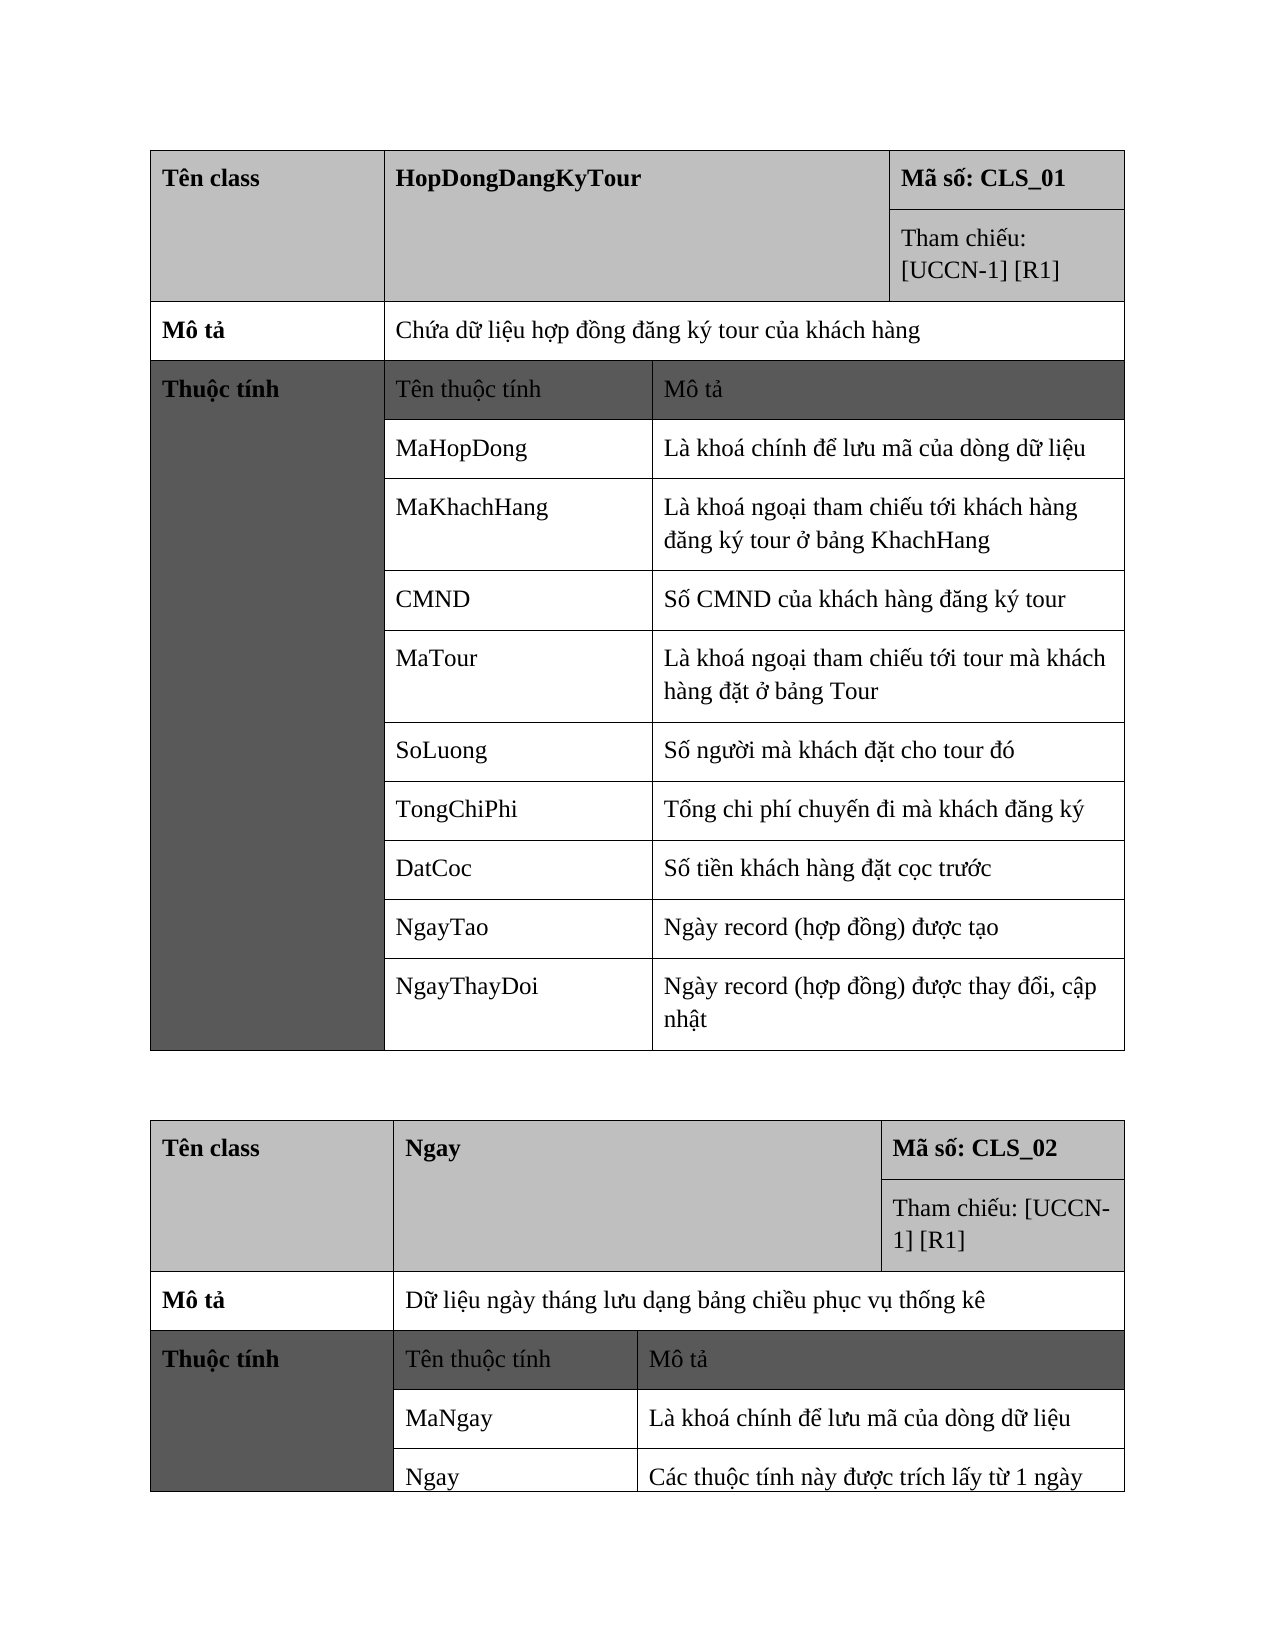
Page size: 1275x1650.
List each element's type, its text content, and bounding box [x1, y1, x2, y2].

table_cell SoLuong [385, 723, 652, 781]
table_cell TongChiPhi [385, 782, 652, 840]
table_cell Mô tả [151, 1272, 393, 1330]
table_cell Là khoá ngoại tham chiếu tới khách hàng đăng ký tour ở bảng KhachHang [653, 479, 1124, 570]
table_cell DatCoc [385, 841, 652, 899]
table_cell Tên thuộc tính [385, 361, 652, 419]
table_cell Mô tả [653, 361, 1124, 419]
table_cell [638, 1449, 1124, 1491]
table_header Mã số: CLS_02 [882, 1121, 1124, 1179]
table_header Tên class [151, 1121, 393, 1271]
table_cell Tổng chi phí chuyến đi mà khách đăng ký [653, 782, 1124, 840]
table_cell Chứa dữ liệu hợp đồng đăng ký tour của khách hàng [385, 302, 1124, 360]
table_cell Ngay [394, 1449, 637, 1491]
table_cell Tham chiếu: [UCCN-1] [R1] [882, 1180, 1124, 1271]
table_cell Tên thuộc tính [394, 1331, 637, 1389]
table_cell Là khoá chính để lưu mã của dòng dữ liệu [653, 420, 1124, 478]
table_cell NgayTao [385, 900, 652, 958]
table_cell Mô tả [638, 1331, 1124, 1389]
table_cell Số người mà khách đặt cho tour đó [653, 723, 1124, 781]
table_cell Là khoá chính để lưu mã của dòng dữ liệu [638, 1390, 1124, 1448]
table_header Mã số: CLS_01 [890, 151, 1124, 209]
table_cell Thuộc tính [151, 361, 384, 1050]
table_cell MaTour [385, 631, 652, 722]
table_header Tên class [151, 151, 384, 301]
table_cell Số tiền khách hàng đặt cọc trước [653, 841, 1124, 899]
table_header HopDongDangKyTour [385, 151, 889, 301]
table_cell MaKhachHang [385, 479, 652, 570]
table_cell Dữ liệu ngày tháng lưu dạng bảng chiều phục vụ thống kê [394, 1272, 1124, 1330]
table_cell Ngày record (hợp đồng) được tạo [653, 900, 1124, 958]
table_cell Số CMND của khách hàng đăng ký tour [653, 571, 1124, 629]
table_cell Ngày record (hợp đồng) được thay đổi, cập nhật [653, 959, 1124, 1050]
table_cell Thuộc tính [151, 1331, 393, 1491]
table_cell CMND [385, 571, 652, 629]
table_cell NgayThayDoi [385, 959, 652, 1050]
table_cell MaNgay [394, 1390, 637, 1448]
table_header Ngay [394, 1121, 881, 1271]
table_cell Tham chiếu: [UCCN-1] [R1] [890, 210, 1124, 301]
table_cell Mô tả [151, 302, 384, 360]
table_cell Là khoá ngoại tham chiếu tới tour mà khách hàng đặt ở bảng Tour [653, 631, 1124, 722]
table_cell MaHopDong [385, 420, 652, 478]
